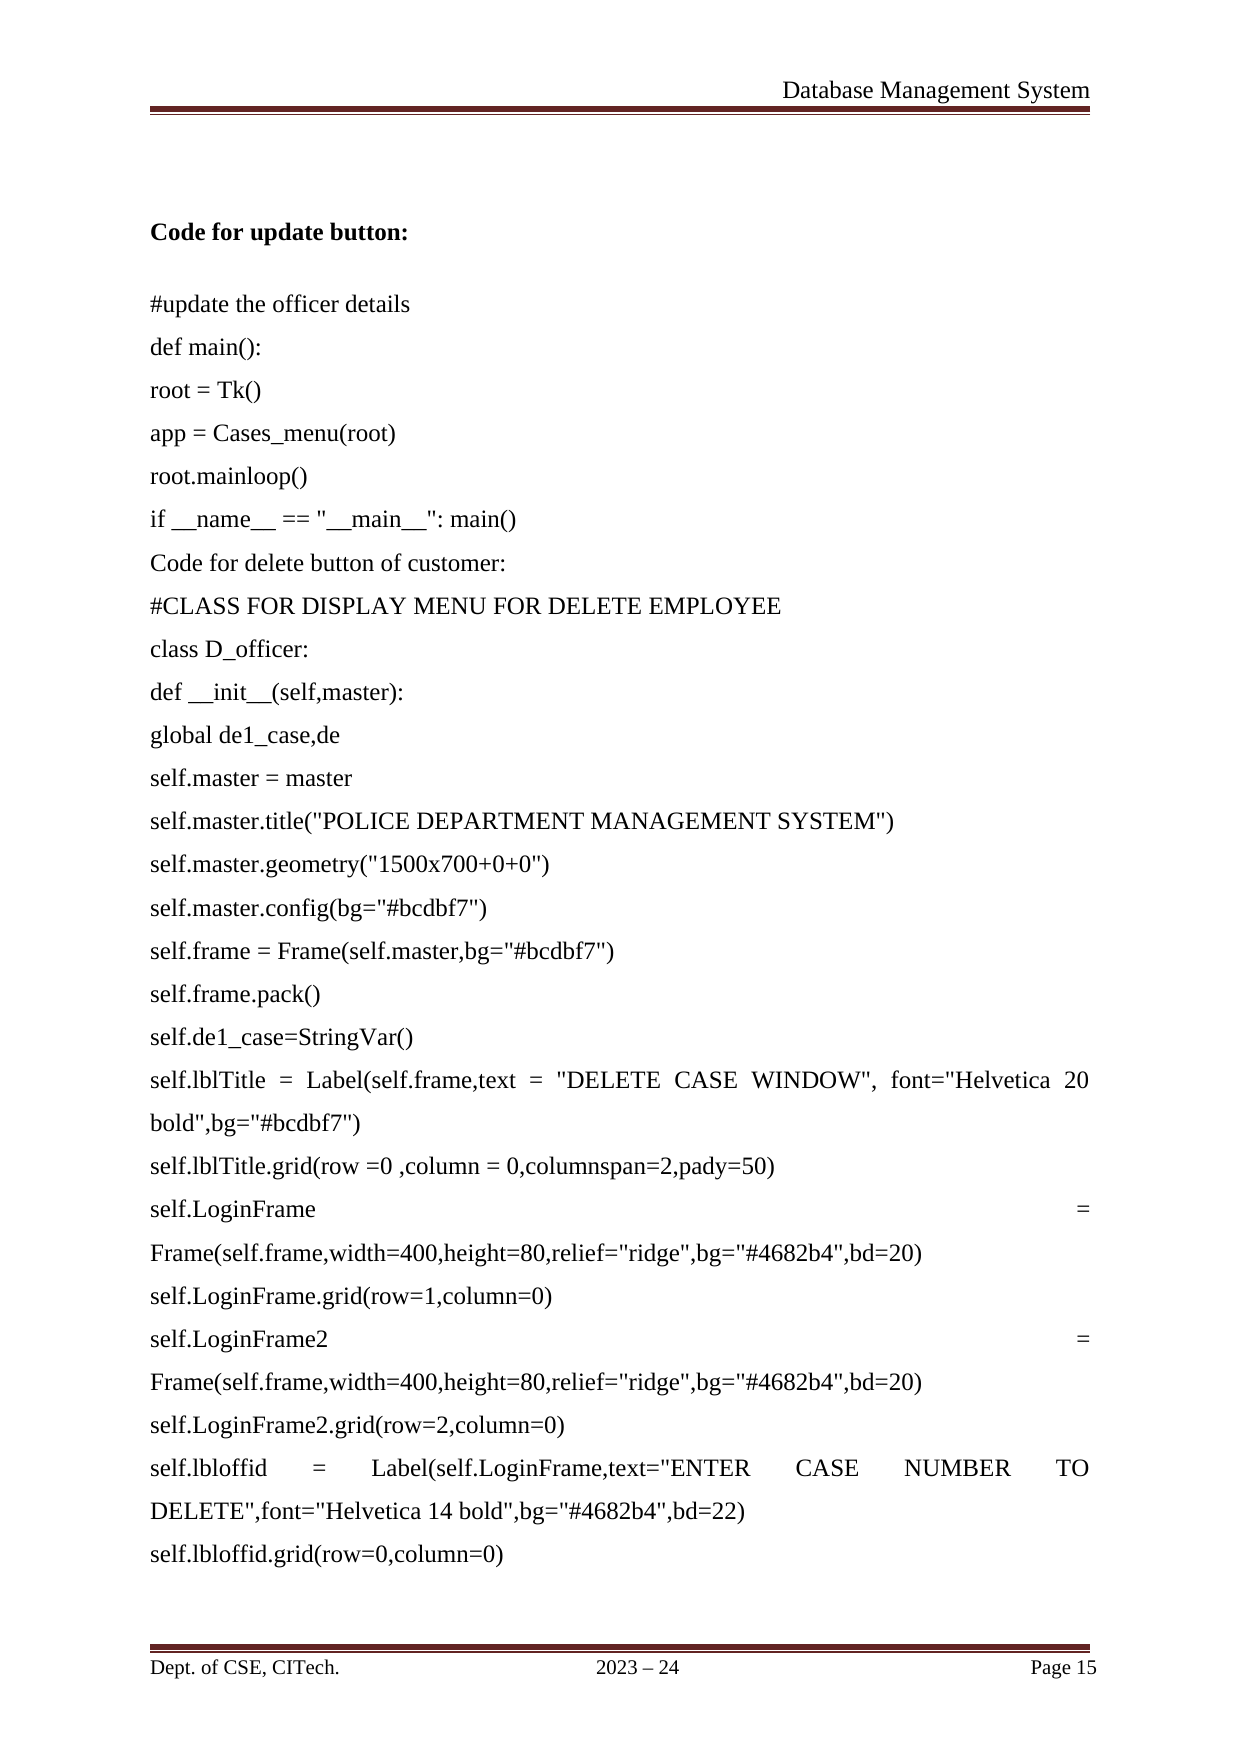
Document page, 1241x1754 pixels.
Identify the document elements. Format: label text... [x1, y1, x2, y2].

text class D_officer: [150, 634, 1090, 663]
text self.lbloffid.grid(row=0,column=0) [150, 1539, 1090, 1568]
text self.LoginFrame.grid(row=1,column=0) [150, 1281, 1090, 1309]
text def main(): [150, 332, 1090, 361]
text self.de1_case=StringVar() [150, 1022, 1090, 1051]
text self.lblTitle.grid(row =0 ,column = 0,columnspan=2,pady=50) [150, 1151, 1090, 1180]
text root = Tk() [150, 375, 1090, 404]
text self.lblTitle = Label(self.frame,text = "DELETE CASE WINDOW", font="Helvetica 20 bold",bg="#bcdbf7") [150, 1065, 1090, 1137]
text self.master.geometry("1500x700+0+0") [150, 849, 1090, 878]
text self.master = master [150, 763, 1090, 792]
text Code for update button: [150, 217, 1090, 245]
text self.LoginFrame2.grid(row=2,column=0) [150, 1410, 1090, 1439]
text self.lbloffid = Label(self.LoginFrame,text="ENTER CASE NUMBER TO DELETE",font="Helvetica 14 bold",bg="#4682b4",bd=22) [150, 1453, 1090, 1525]
text Code for delete button of customer: [150, 548, 1090, 576]
text self.master.config(bg="#bcdbf7") [150, 893, 1090, 921]
text if __name__ == "__main__": main() [150, 504, 1090, 533]
text self.frame.pack() [150, 979, 1090, 1008]
text global de1_case,de [150, 720, 1090, 749]
text self.LoginFrame2 = Frame(self.frame,width=400,height=80,relief="ridge",bg="#4682b4",bd=20) [150, 1324, 1090, 1396]
text self.frame = Frame(self.master,bg="#bcdbf7") [150, 936, 1090, 964]
text #update the officer details [150, 289, 1090, 318]
text self.master.title("POLICE DEPARTMENT MANAGEMENT SYSTEM") [150, 806, 1090, 835]
text self.LoginFrame = Frame(self.frame,width=400,height=80,relief="ridge",bg="#4682b4",bd=20) [150, 1194, 1090, 1266]
text root.mainloop() [150, 461, 1090, 490]
text app = Cases_menu(root) [150, 418, 1090, 447]
text def __init__(self,master): [150, 677, 1090, 706]
text #CLASS FOR DISPLAY MENU FOR DELETE EMPLOYEE [150, 591, 1090, 619]
